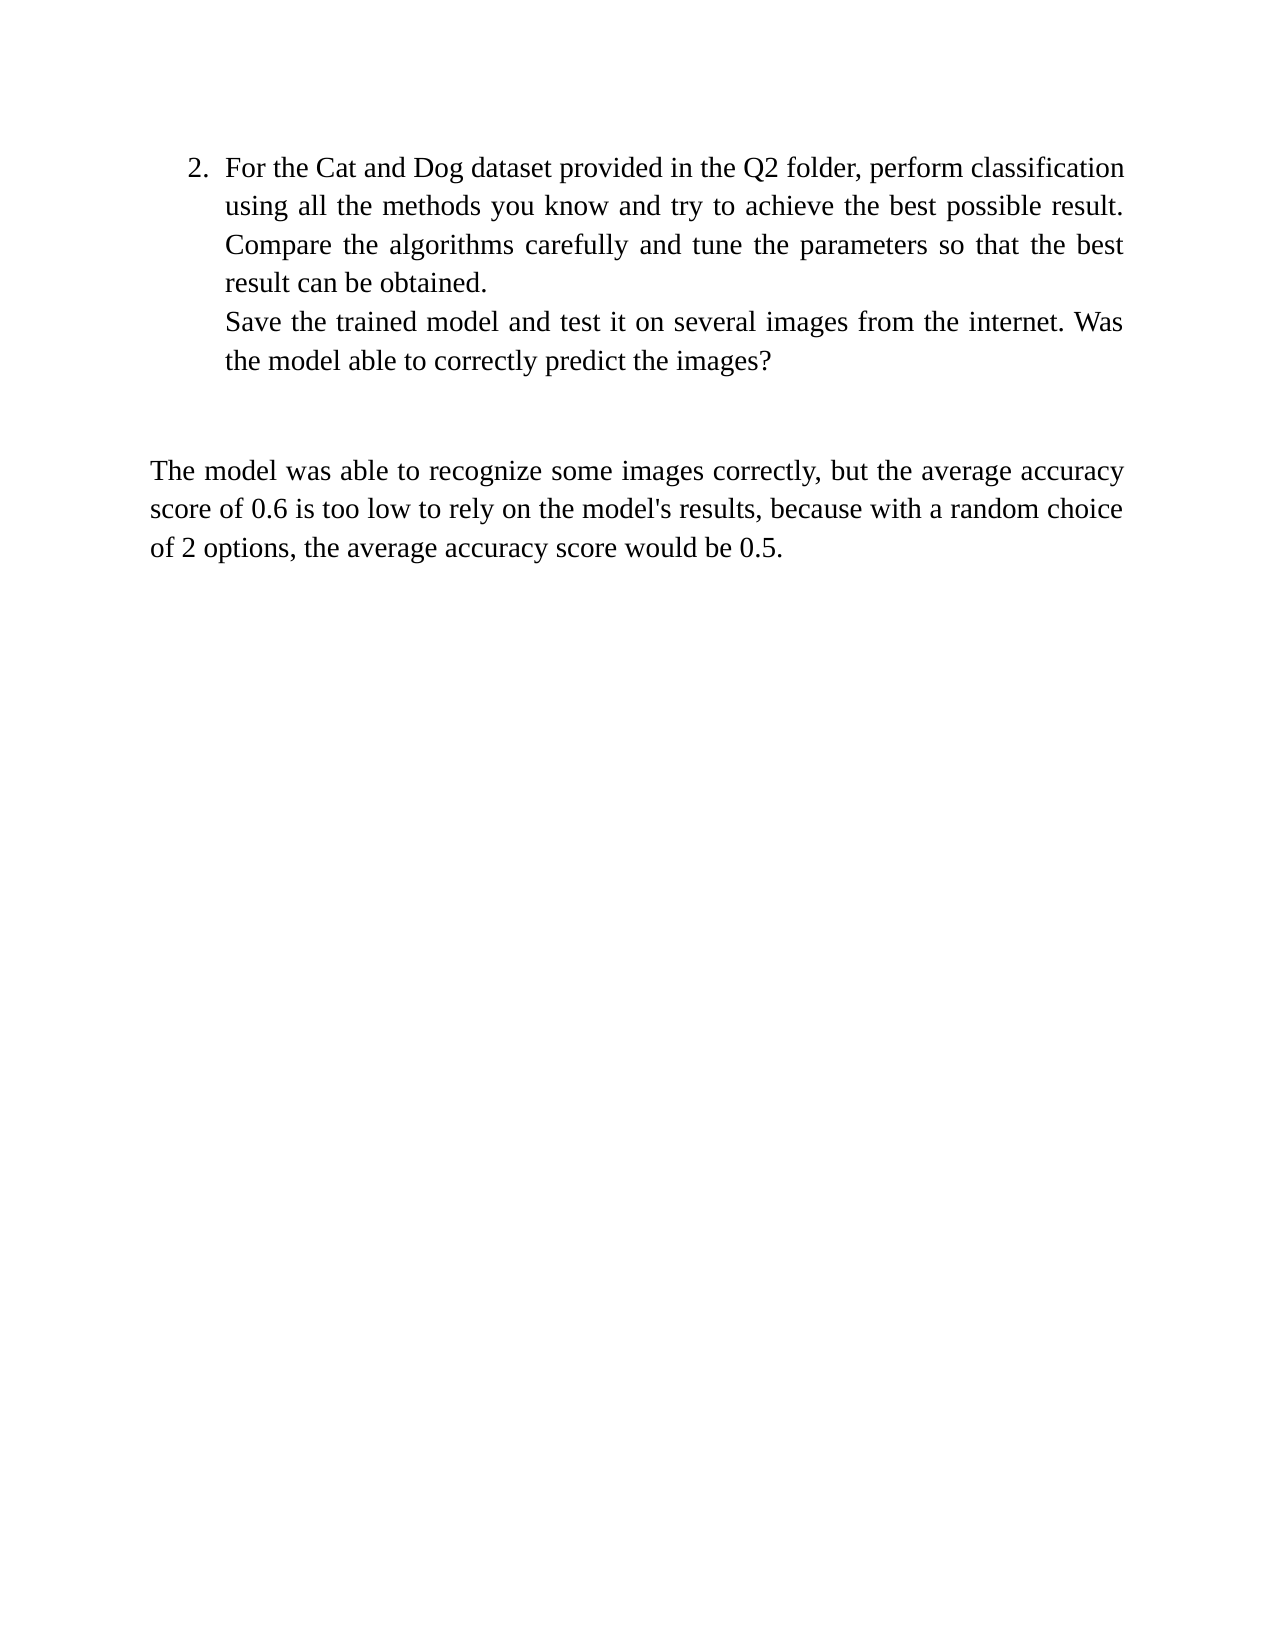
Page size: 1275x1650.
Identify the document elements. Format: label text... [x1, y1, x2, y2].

list For the Cat and Dog dataset provided in the Q2 folder, perform classification using all the methods you know and try to achieve the best possible result. Compare the algorithms carefully and tune the parameters so that the best result can be obtained. [187, 150, 1125, 299]
list Save the trained model and test it on several images from the internet. Was the model able to correctly predict the images? [225, 304, 1125, 376]
text The model was able to recognize some images correctly, but the average accuracy score of 0.6 is too low to rely on the model's results, because with a random choice of 2 options, the average accuracy score would be 0.5. [150, 453, 1125, 564]
